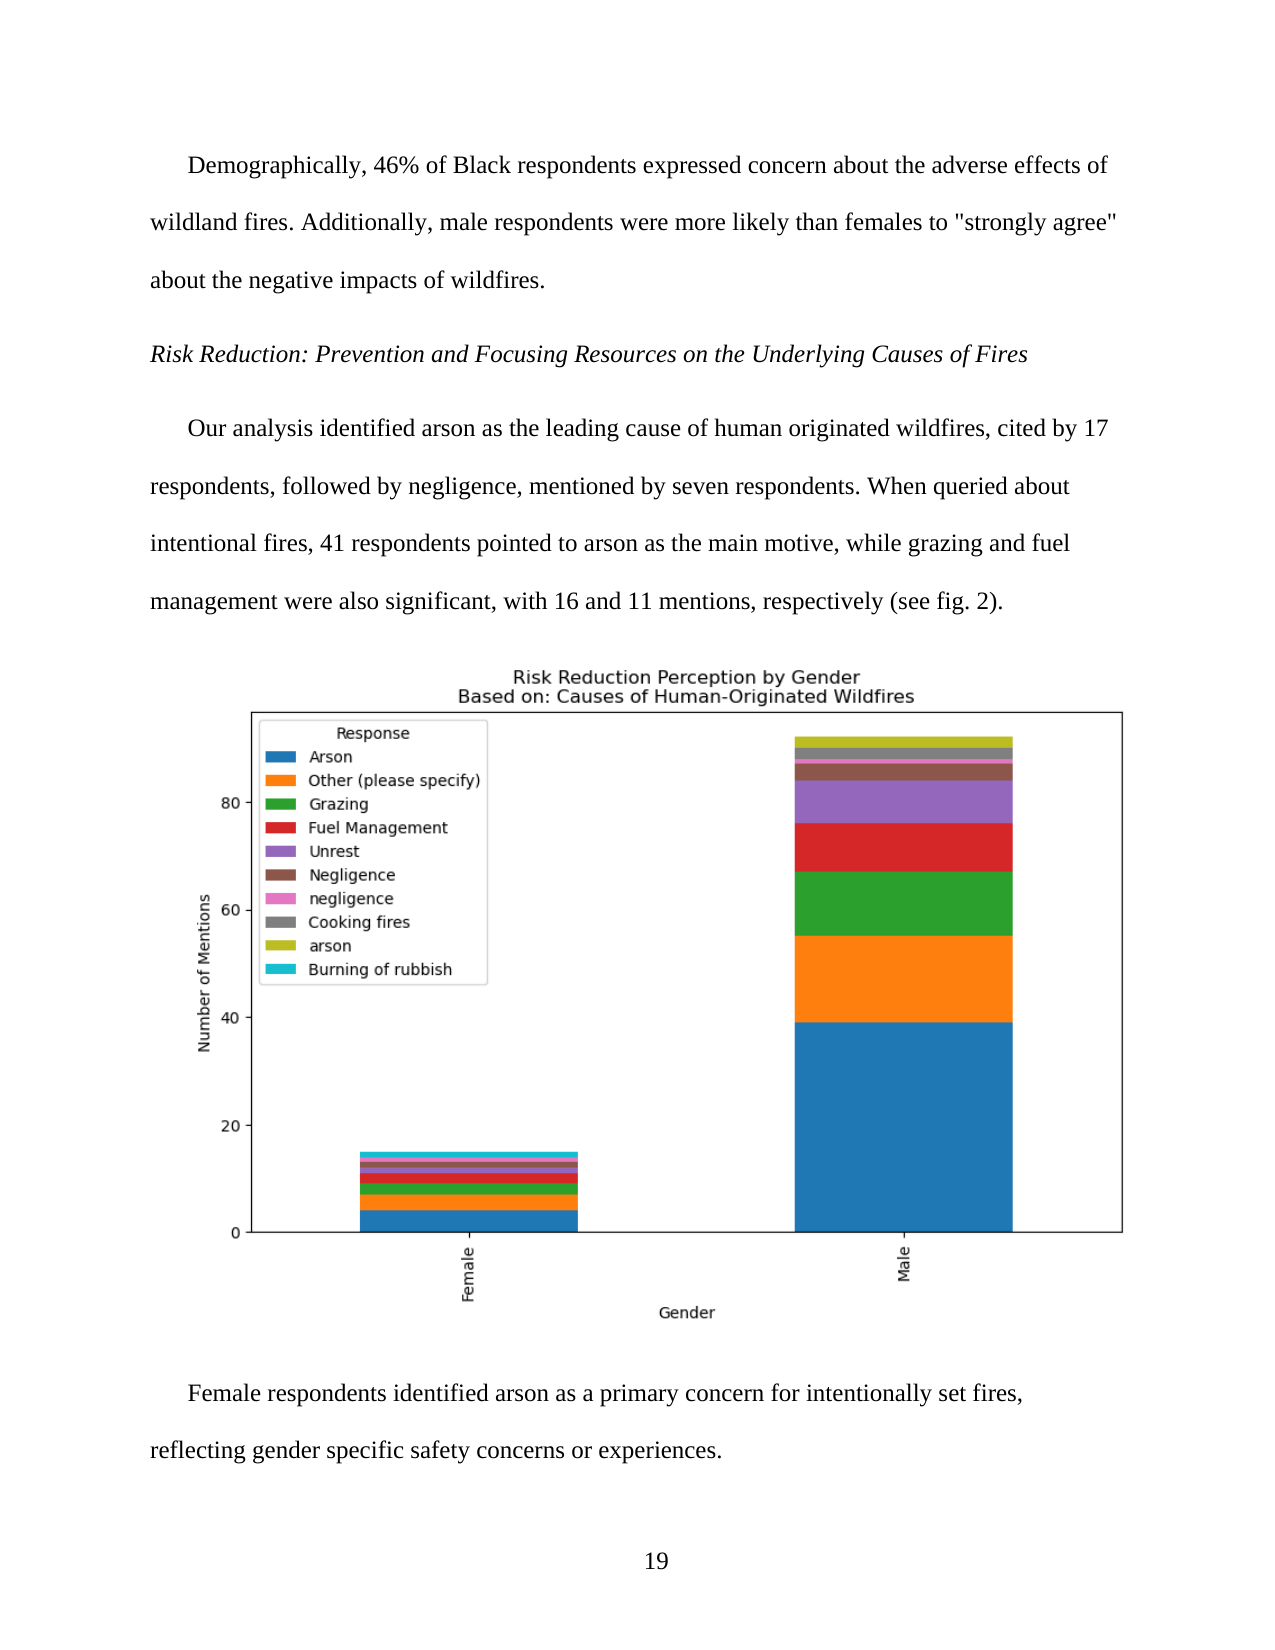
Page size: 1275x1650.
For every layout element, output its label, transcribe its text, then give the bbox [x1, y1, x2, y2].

text Female respondents identified arson as a primary concern for intentionally set fires, reflecting gender specific safety concerns or experiences. [150, 1378, 1125, 1464]
subtitle Risk Reduction: Prevention and Focusing Resources on the Underlying Causes of Fires [150, 339, 1125, 368]
picture [187, 660, 1133, 1333]
text Our analysis identified arson as the leading cause of human originated wildfires, cited by 17 respondents, followed by negligence, mentioned by seven respondents. When queried about intentional fires, 41 respondents pointed to arson as the main motive, while grazing and fuel management were also significant, with 16 and 11 mentions, respectively (see fig. 2). [150, 413, 1125, 614]
text Demographically, 46% of Black respondents expressed concern about the adverse effects of wildland fires. Additionally, male respondents were more likely than females to "strongly agree" about the negative impacts of wildfires. [150, 150, 1125, 294]
